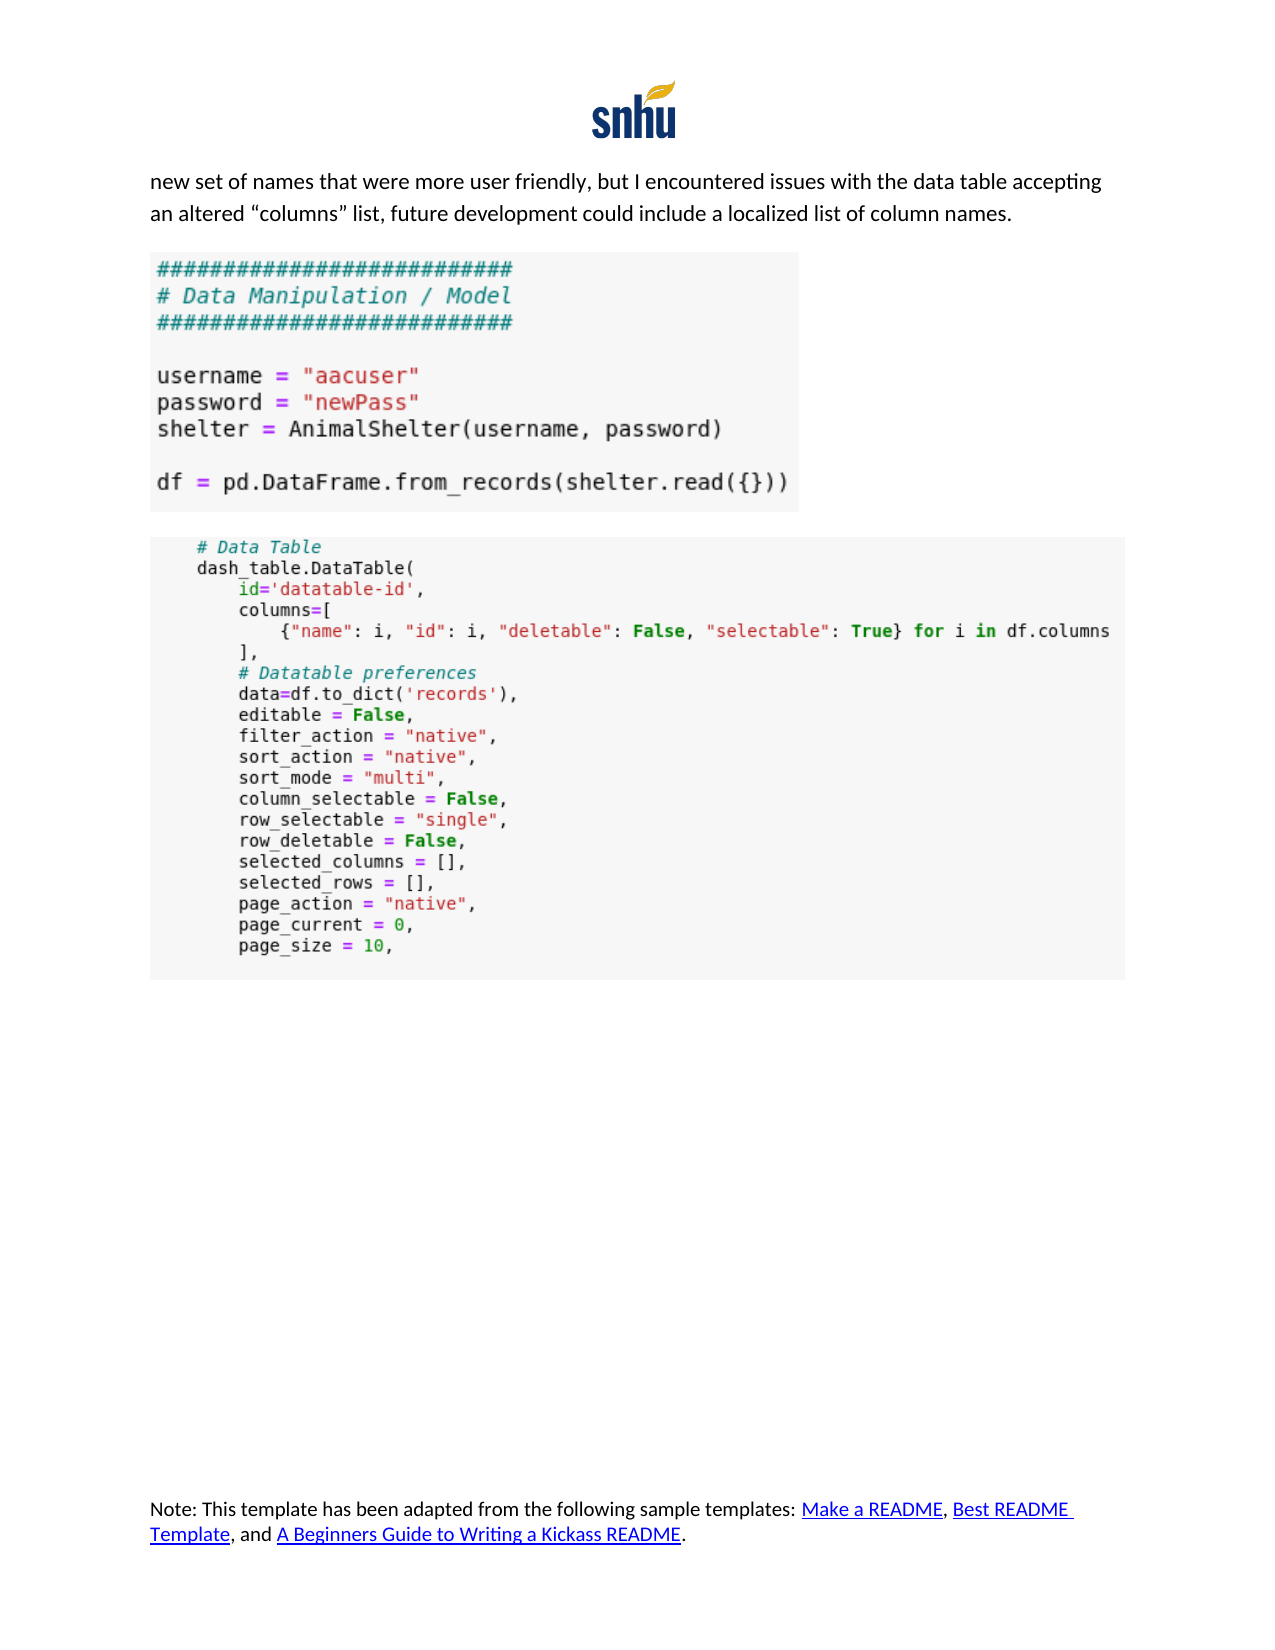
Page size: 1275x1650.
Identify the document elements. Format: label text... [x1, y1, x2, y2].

picture [573, 75, 702, 147]
picture [150, 537, 1125, 980]
picture [150, 252, 799, 512]
